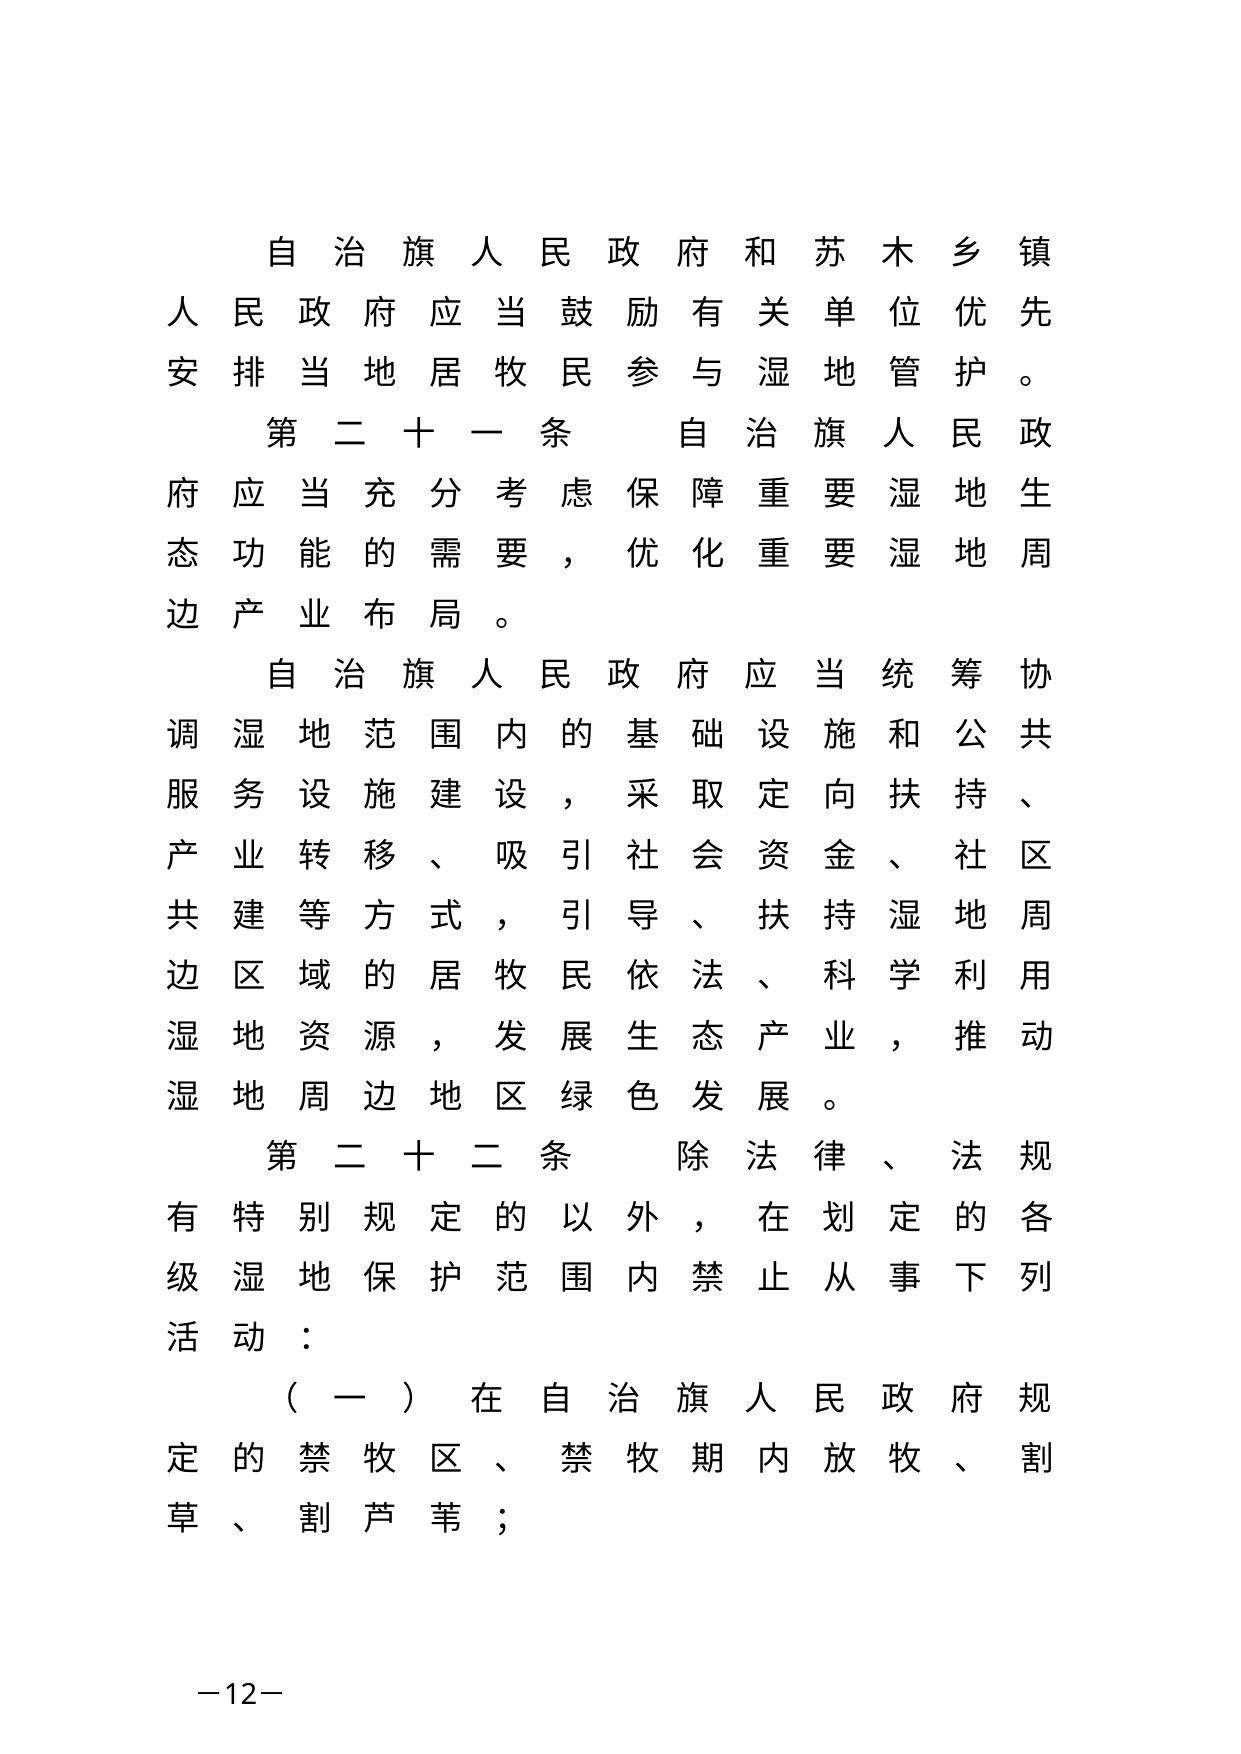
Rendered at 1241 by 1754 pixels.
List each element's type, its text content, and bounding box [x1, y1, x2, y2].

text 自治旗人民政府应当统筹协调湿地范围内的基础设施和公共服务设施建设，采取定向扶持、产业转移、吸引社会资金、社区共建等方式，引导、扶持湿地周边区域的居牧民依法、科学利用湿地资源，发展生态产业，推动湿地周边地区绿色发展。 [167, 642, 1085, 1124]
text 第二十一条 自治旗人民政府应当充分考虑保障重要湿地生态功能的需要，优化重要湿地周边产业布局。 [167, 400, 1085, 642]
text （一）在自治旗人民政府规定的禁牧区、禁牧期内放牧、割草、割芦苇； [167, 1365, 1085, 1546]
text 第二十二条 除法律、法规有特别规定的以外，在划定的各级湿地保护范围内禁止从事下列活动： [167, 1124, 1085, 1365]
text 自治旗人民政府和苏木乡镇人民政府应当鼓励有关单位优先安排当地居牧民参与湿地管护。 [167, 219, 1085, 400]
